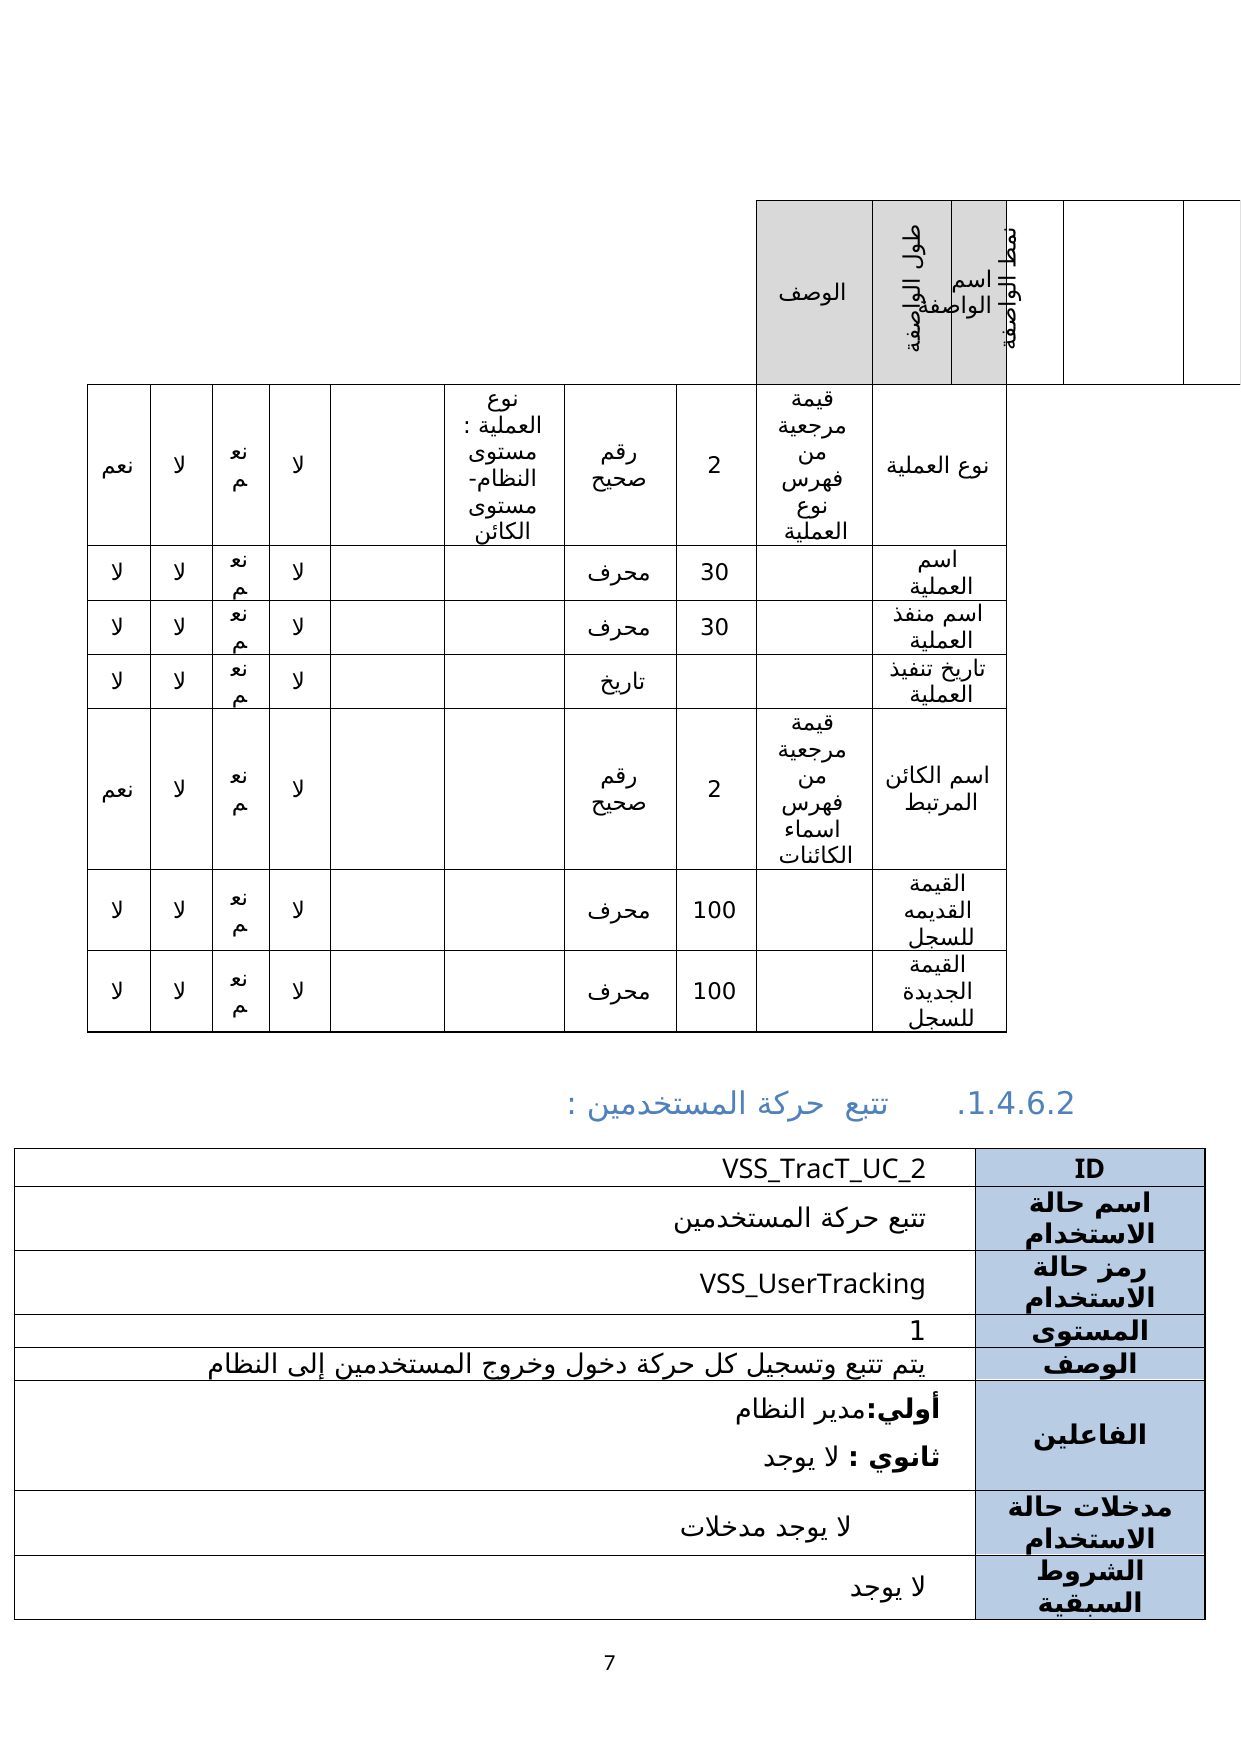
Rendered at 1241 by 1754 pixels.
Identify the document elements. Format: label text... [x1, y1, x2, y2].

table_cell لا [270, 546, 330, 599]
table_cell [757, 546, 872, 599]
table_cell لا [151, 870, 212, 950]
table_cell نوع العملية [873, 385, 1006, 545]
table_cell القيمة القديمه للسجل [873, 870, 1006, 950]
table_cell [331, 655, 444, 708]
table_cell لا [151, 601, 212, 654]
table_cell [331, 546, 444, 599]
table_cell نعم [213, 655, 269, 708]
table_cell لا [270, 709, 330, 869]
table_cell لا [88, 655, 150, 708]
table_cell [445, 709, 564, 869]
table_cell لا يوجد [15, 1556, 975, 1619]
table_cell لا [270, 951, 330, 1031]
table_cell نعم [213, 385, 269, 545]
table_cell اسم حالة الاستخدام [976, 1187, 1204, 1250]
table_cell 2 [677, 709, 756, 869]
table_cell 30 [677, 546, 756, 599]
table_cell رقم صحيح [565, 709, 676, 869]
table_cell [445, 601, 564, 654]
table_cell لا يوجد مدخلات [15, 1491, 975, 1554]
table_cell لا [88, 951, 150, 1031]
table_cell [677, 655, 756, 708]
table_header VSS_TracT_UC_2 [15, 1149, 975, 1186]
table_cell [331, 385, 444, 545]
table_cell محرف [565, 546, 676, 599]
table_cell رقم صحيح [565, 385, 676, 545]
table_cell لا [151, 709, 212, 869]
table_cell لا [151, 655, 212, 708]
table_cell الشروط السبقية [976, 1556, 1204, 1619]
table_cell طول الواصفة [873, 201, 951, 384]
table_cell لا [88, 870, 150, 950]
table_cell [445, 546, 564, 599]
subtitle تتبع حركة المستخدمين : [150, 1085, 956, 1122]
table_cell 30 [677, 601, 756, 654]
table_cell [757, 951, 872, 1031]
table_cell لا [270, 655, 330, 708]
table_cell نعم [88, 709, 150, 869]
table_cell اسم منفذ العملية [873, 601, 1006, 654]
table_cell محرف [565, 601, 676, 654]
table_cell لا [270, 870, 330, 950]
table_cell نعم [213, 546, 269, 599]
table_cell VSS_UserTracking [15, 1251, 975, 1314]
table_cell نعم [213, 601, 269, 654]
table_cell لا [88, 546, 150, 599]
table_cell يتم تتبع وتسجيل كل حركة دخول وخروج المستخدمين إلى النظام [15, 1348, 975, 1379]
table_header ID [976, 1149, 1204, 1186]
table_cell [757, 870, 872, 950]
table_cell [445, 655, 564, 708]
table_cell [331, 709, 444, 869]
table_cell نمط الواصفة [952, 201, 1006, 384]
table_cell تتبع حركة المستخدمين [15, 1187, 975, 1250]
table_cell [331, 951, 444, 1031]
table_cell لا [151, 951, 212, 1031]
table_cell لا [151, 546, 212, 599]
table_cell نعم [88, 385, 150, 545]
table_cell [331, 601, 444, 654]
table_cell لا [88, 601, 150, 654]
table_cell [445, 951, 564, 1031]
table_cell القيمة الجديدة للسجل [873, 951, 1006, 1031]
table_cell اسم الكائن المرتبط [873, 709, 1006, 869]
table_cell رمز حالة الاستخدام [976, 1251, 1204, 1314]
table_cell مدخلات حالة الاستخدام [976, 1491, 1204, 1554]
table_cell نعم [213, 870, 269, 950]
table_cell قيمة مرجعية من فهرس نوع العملية [757, 385, 872, 545]
table_cell [445, 870, 564, 950]
table_cell نعم [213, 709, 269, 869]
table_cell 100 [677, 951, 756, 1031]
table_cell [757, 655, 872, 708]
table_cell أولي:مدير النظام ثانوي : لا يوجد [15, 1381, 975, 1490]
table_cell محرف [565, 870, 676, 950]
table_cell محرف [565, 951, 676, 1031]
table_cell نوع العملية : مستوى النظام- مستوى الكائن [445, 385, 564, 545]
table_cell قيمة مرجعية من فهرس اسماء الكائنات [757, 709, 872, 869]
table_cell 100 [677, 870, 756, 950]
table_cell 1 [15, 1315, 975, 1347]
table_cell اسم العملية [873, 546, 1006, 599]
table_cell الوصف [757, 201, 872, 384]
table_cell [331, 870, 444, 950]
table_cell المستوى [976, 1315, 1204, 1347]
table_cell لا [151, 385, 212, 545]
table_cell 2 [677, 385, 756, 545]
table_cell لا [270, 601, 330, 654]
table_cell تاريخ [565, 655, 676, 708]
table_cell الفاعلين [976, 1381, 1204, 1490]
table_cell [757, 601, 872, 654]
table_cell تاريخ تنفيذ العملية [873, 655, 1006, 708]
table_cell نعم [213, 951, 269, 1031]
table_cell لا [270, 385, 330, 545]
table_cell الوصف [976, 1348, 1204, 1379]
